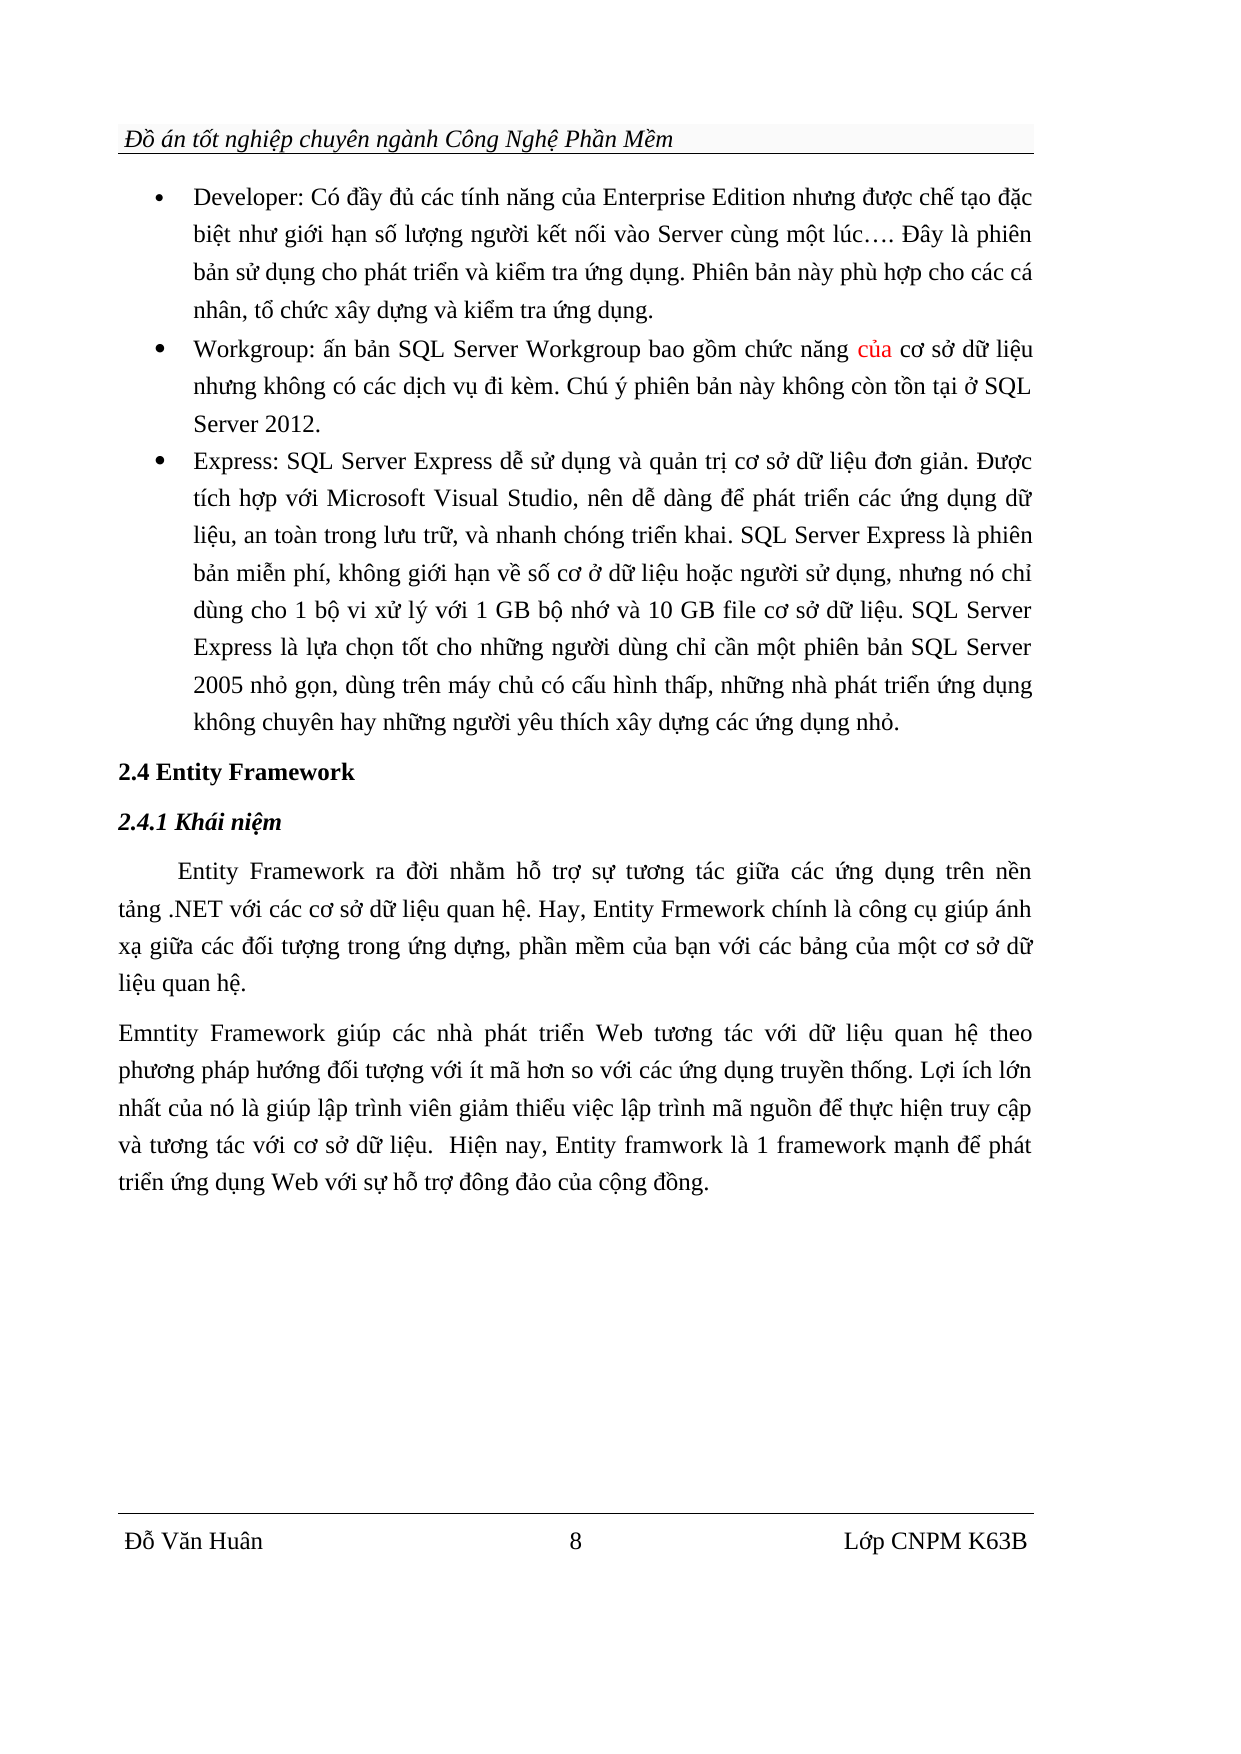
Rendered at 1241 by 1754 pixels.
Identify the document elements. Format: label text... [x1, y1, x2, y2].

subtitle Entity Framework [118, 757, 1033, 786]
subtitle Khái niệm [118, 807, 1033, 835]
text Entity Framework ra đời nhằm hỗ trợ sự tương tác giữa các ứng dụng trên nền tảng .NET với các cơ sở dữ liệu quan hệ. Hay, Entity Frmework chính là công cụ giúp ánh xạ giữa các đối tượng trong ứng dựng, phần mềm của bạn với các bảng của một cơ sở dữ liệu quan hệ. [118, 856, 1033, 997]
list Workgroup: ấn bản SQL Server Workgroup bao gồm chức năng của cơ sở dữ liệu nhưng không có các dịch vụ đi kèm. Chú ý phiên bản này không còn tồn tại ở SQL Server 2012. [156, 334, 1033, 437]
text Emntity Framework giúp các nhà phát triển Web tương tác với dữ liệu quan hệ theo phương pháp hướng đối tượng với ít mã hơn so với các ứng dụng truyền thống. Lợi ích lớn nhất của nó là giúp lập trình viên giảm thiểu việc lập trình mã nguồn để thực hiện truy cập và tương tác với cơ sở dữ liệu. Hiện nay, Entity framwork là 1 framework mạnh để phát triển ứng dụng Web với sự hỗ trợ đông đảo của cộng đồng. [118, 1018, 1033, 1196]
list Express: SQL Server Express dễ sử dụng và quản trị cơ sở dữ liệu đơn giản. Được tích hợp với Microsoft Visual Studio, nên dễ dàng để phát triển các ứng dụng dữ liệu, an toàn trong lưu trữ, và nhanh chóng triển khai. SQL Server Express là phiên bản miễn phí, không giới hạn về số cơ ở dữ liệu hoặc người sử dụng, nhưng nó chỉ dùng cho 1 bộ vi xử lý với 1 GB bộ nhớ và 10 GB file cơ sở dữ liệu. SQL Server Express là lựa chọn tốt cho những người dùng chỉ cần một phiên bản SQL Server 2005 nhỏ gọn, dùng trên máy chủ có cấu hình thấp, những nhà phát triển ứng dụng không chuyên hay những người yêu thích xây dựng các ứng dụng nhỏ. [156, 446, 1033, 736]
list Developer: Có đầy đủ các tính năng của Enterprise Edition nhưng được chế tạo đặc biệt như giới hạn số lượng người kết nối vào Server cùng một lúc…. Ðây là phiên bản sử dụng cho phát triển và kiểm tra ứng dụng. Phiên bản này phù hợp cho các cá nhân, tổ chức xây dựng và kiểm tra ứng dụng. [156, 182, 1033, 325]
